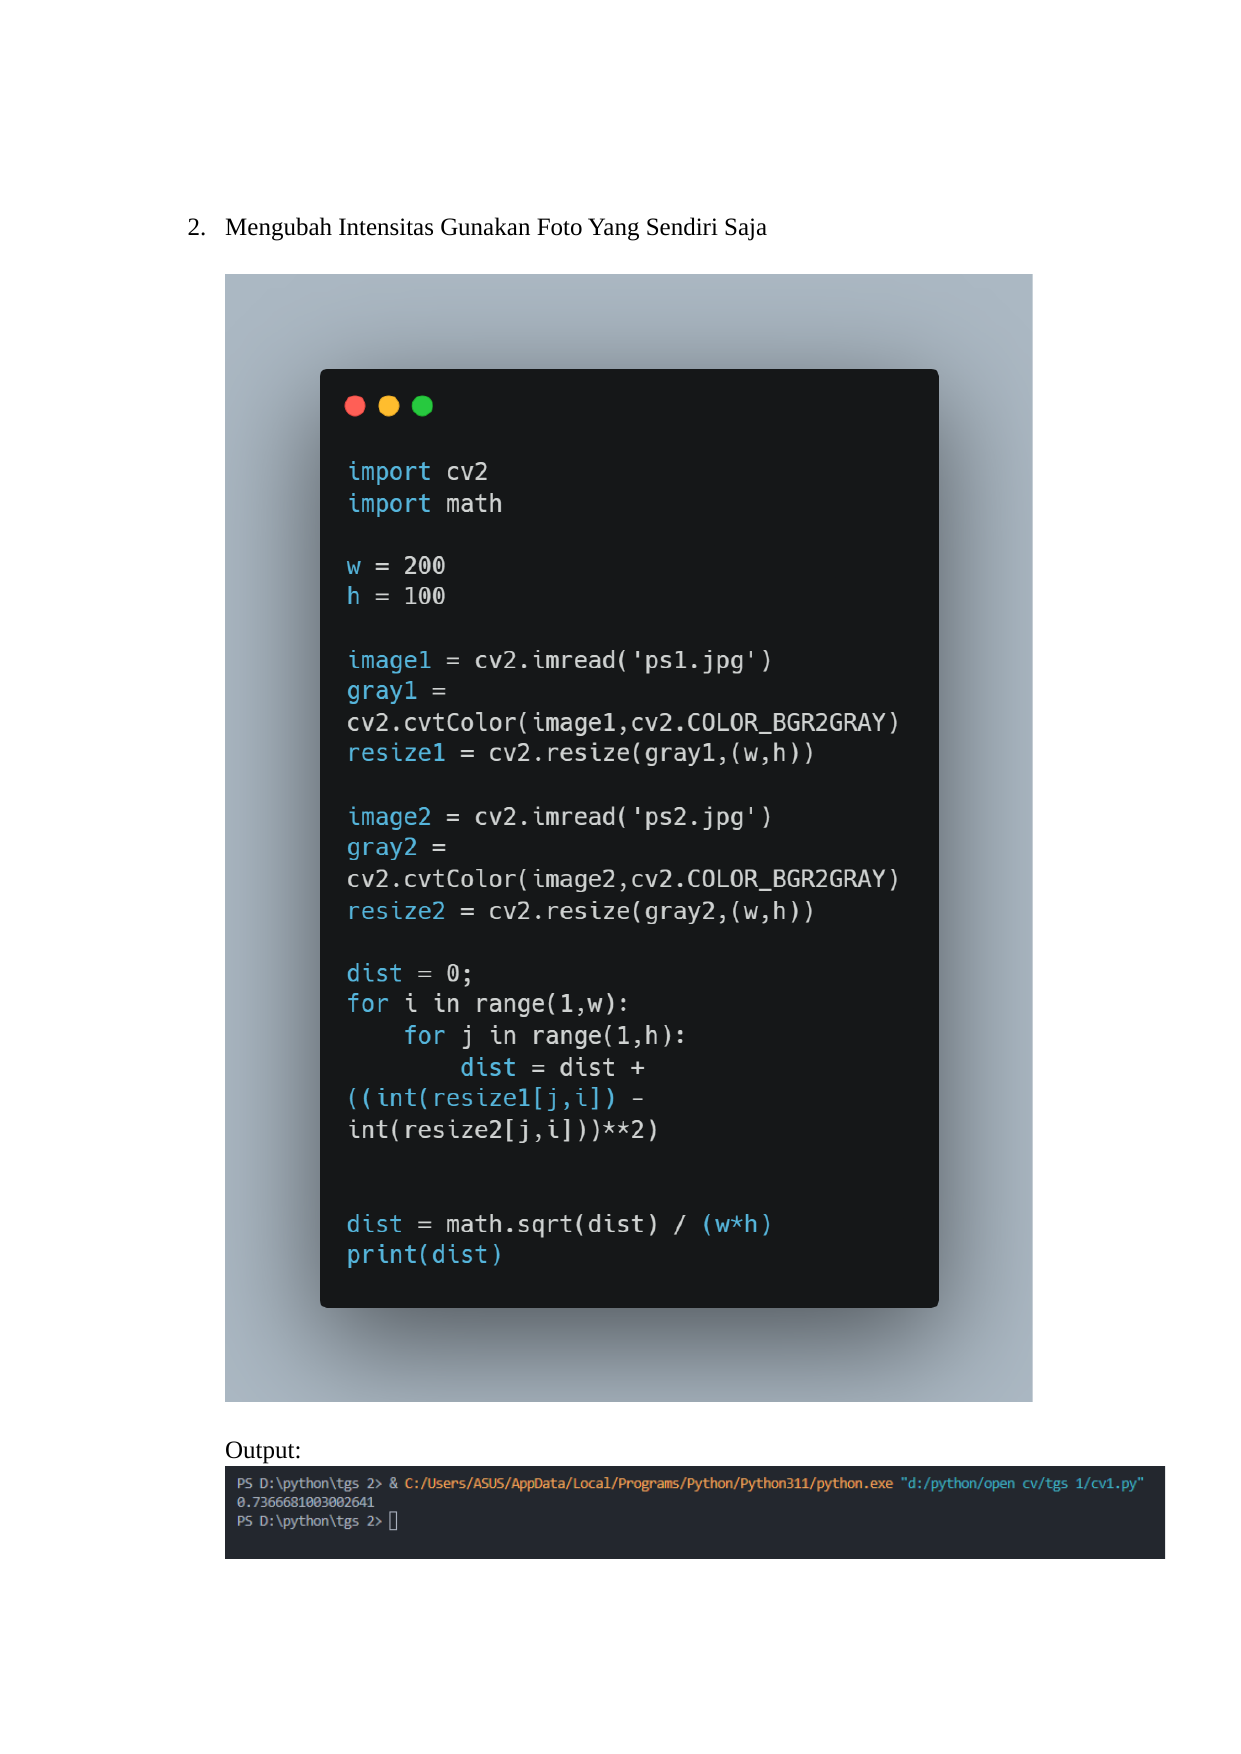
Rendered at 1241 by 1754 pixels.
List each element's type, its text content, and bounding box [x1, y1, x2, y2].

list Mengubah Intensitas Gunakan Foto Yang Sendiri Saja [187, 212, 1090, 241]
list Output: [225, 1435, 1090, 1464]
picture [225, 274, 1033, 1402]
picture [225, 1466, 1166, 1559]
